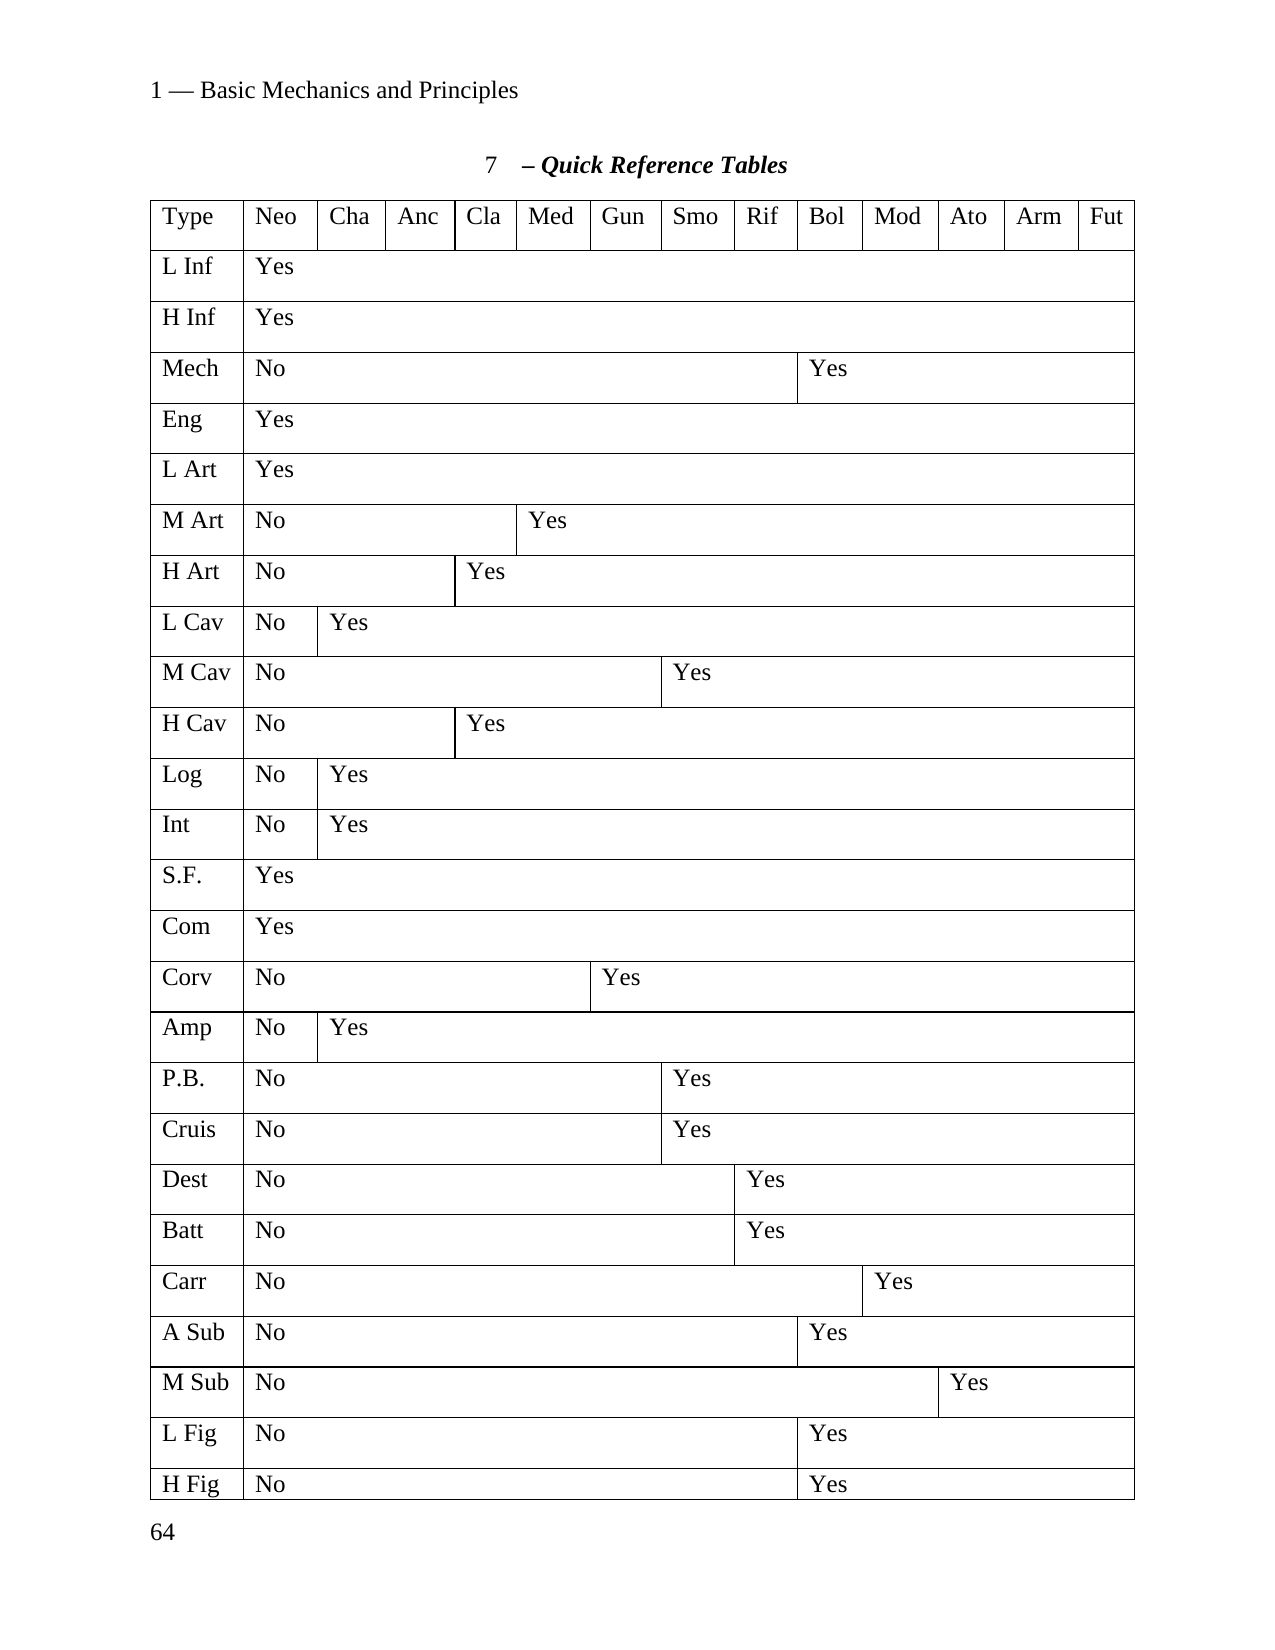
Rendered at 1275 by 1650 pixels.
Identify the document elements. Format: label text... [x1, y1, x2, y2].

table_cell L Cav [151, 607, 243, 656]
table_cell Yes [662, 1114, 1134, 1163]
table_cell Yes [318, 759, 1134, 808]
table_cell Amp [151, 1013, 243, 1062]
table_header Neo [244, 201, 317, 250]
table_cell No [244, 1063, 661, 1113]
table_cell Yes [244, 911, 1134, 961]
table_cell H Inf [151, 302, 243, 352]
table_cell No [244, 708, 454, 758]
table_cell No [244, 1317, 797, 1366]
table_cell Corv [151, 962, 243, 1011]
table_header Mod [863, 201, 938, 250]
table_cell M Sub [151, 1368, 243, 1417]
table_cell No [244, 353, 797, 403]
table_header Type [151, 201, 243, 250]
table_cell Carr [151, 1266, 243, 1316]
table_cell Yes [798, 1418, 1134, 1468]
table_cell L Fig [151, 1418, 243, 1468]
table_cell Yes [318, 1013, 1134, 1062]
table_cell Yes [863, 1266, 1134, 1316]
table_cell L Art [151, 454, 243, 504]
table_cell No [244, 1469, 797, 1499]
table_cell Yes [517, 505, 1134, 555]
table_cell M Art [151, 505, 243, 555]
table_header Rif [735, 201, 797, 250]
table_cell No [244, 657, 661, 707]
table_cell Yes [798, 353, 1134, 403]
table_header Ato [939, 201, 1004, 250]
table_cell Yes [244, 860, 1134, 910]
table_cell Yes [735, 1165, 1134, 1214]
table_cell P.B. [151, 1063, 243, 1113]
table_cell No [244, 1114, 661, 1163]
table_cell Com [151, 911, 243, 961]
table_header Cla [456, 201, 516, 250]
table_cell Yes [456, 708, 1134, 758]
table_cell A Sub [151, 1317, 243, 1366]
table_cell Yes [244, 404, 1134, 453]
table_cell No [244, 810, 317, 859]
table_header Cha [318, 201, 385, 250]
table_cell Yes [318, 607, 1134, 656]
table_cell L Inf [151, 251, 243, 301]
table_cell Dest [151, 1165, 243, 1214]
table_header Smo [662, 201, 734, 250]
table_header Bol [798, 201, 862, 250]
table_header Arm [1005, 201, 1078, 250]
table_cell No [244, 962, 590, 1011]
table_cell No [244, 1165, 734, 1214]
table_cell H Fig [151, 1469, 243, 1499]
table_header Anc [386, 201, 454, 250]
table_cell Yes [662, 657, 1134, 707]
table_header Gun [591, 201, 661, 250]
table_cell Yes [798, 1317, 1134, 1366]
table_cell Log [151, 759, 243, 808]
table_cell M Cav [151, 657, 243, 707]
table_cell Yes [456, 556, 1134, 606]
table_cell S.F. [151, 860, 243, 910]
table_cell No [244, 759, 317, 808]
table_cell Int [151, 810, 243, 859]
table_header Fut [1079, 201, 1134, 250]
table_cell Mech [151, 353, 243, 403]
table_cell Cruis [151, 1114, 243, 1163]
table_cell No [244, 607, 317, 656]
table_cell Yes [244, 454, 1134, 504]
table_cell Yes [939, 1368, 1134, 1417]
table_cell Yes [244, 251, 1134, 301]
table_cell H Art [151, 556, 243, 606]
table_header Med [517, 201, 590, 250]
table_cell H Cav [151, 708, 243, 758]
table_cell Yes [318, 810, 1134, 859]
subtitle – Quick Reference Tables [150, 150, 1125, 179]
table_cell No [244, 556, 454, 606]
table_cell Yes [662, 1063, 1134, 1113]
table_cell Yes [735, 1215, 1134, 1265]
table_cell No [244, 505, 516, 555]
table_cell Yes [591, 962, 1134, 1011]
table_cell No [244, 1215, 734, 1265]
table_cell No [244, 1368, 938, 1417]
table_cell Batt [151, 1215, 243, 1265]
table_cell Yes [244, 302, 1134, 352]
table_cell No [244, 1418, 797, 1468]
table_cell Yes [798, 1469, 1134, 1499]
table_cell No [244, 1013, 317, 1062]
table_cell No [244, 1266, 862, 1316]
table_cell Eng [151, 404, 243, 453]
